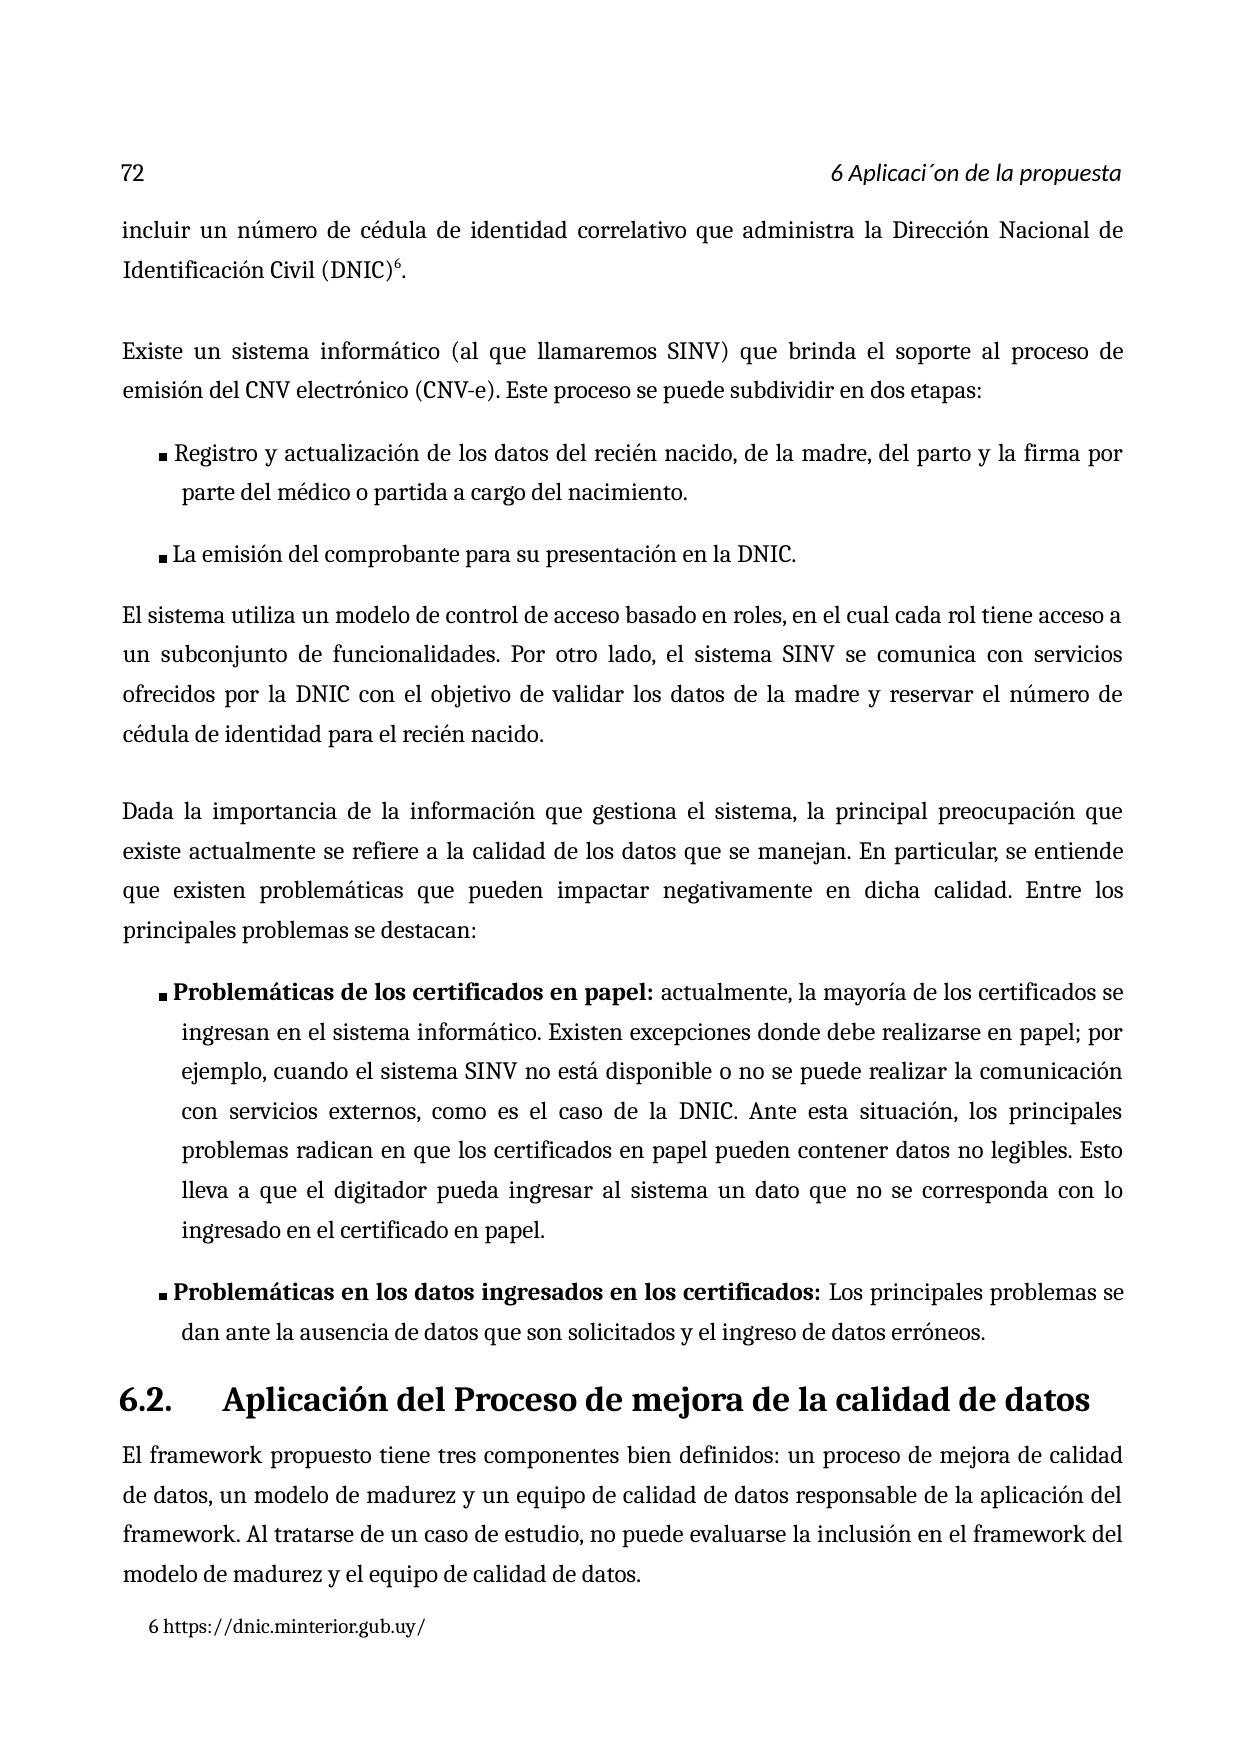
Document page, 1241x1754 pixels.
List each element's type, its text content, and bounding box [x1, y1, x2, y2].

text incluir un número de cédula de identidad correlativo que administra la Dirección Nacional de Identificación Civil (DNIC). [122, 216, 1124, 284]
text El sistema utiliza un modelo de control de acceso basado en roles, en el cual cada rol tiene acceso a un subconjunto de funcionalidades. Por otro lado, el sistema SINV se comunica con servicios ofrecidos por la DNIC con el objetivo de validar los datos de la madre y reservar el número de cédula de identidad para el recién nacido. [122, 601, 1124, 748]
text La emisión del comprobante para su presentación en la DNIC. [159, 540, 1124, 569]
text Registro y actualización de los datos del recién nacido, de la madre, del parto y la firma por parte del médico o partida a cargo del nacimiento. [159, 438, 1124, 507]
subtitle 6.2. Aplicación del Proceso de mejora de la calidad de datos [119, 1380, 1124, 1420]
text Problemáticas de los certificados en papel: actualmente, la mayoría de los certificados se ingresan en el sistema informático. Existen excepciones donde debe realizarse en papel; por ejemplo, cuando el sistema SINV no está disponible o no se puede realizar la comunicación con servicios externos, como es el caso de la DNIC. Ante esta situación, los principales problemas radican en que los certificados en papel pueden contener datos no legibles. Esto lleva a que el digitador pueda ingresar al sistema un dato que no se corresponda con lo ingresado en el certificado en papel. [159, 978, 1124, 1244]
text Problemáticas en los datos ingresados en los certificados: Los principales problemas se dan ante la ausencia de datos que son solicitados y el ingreso de datos erróneos. [159, 1278, 1124, 1346]
text El framework propuesto tiene tres componentes bien definidos: un proceso de mejora de calidad de datos, un modelo de madurez y un equipo de calidad de datos responsable de la aplicación del framework. Al tratarse de un caso de estudio, no puede evaluarse la inclusión en el framework del modelo de madurez y el equipo de calidad de datos. [122, 1441, 1124, 1588]
text Existe un sistema informático (al que llamaremos SINV) que brinda el soporte al proceso de emisión del CNV electrónico (CNV-e). Este proceso se puede subdividir en dos etapas: [122, 337, 1124, 405]
text Dada la importancia de la información que gestiona el sistema, la principal preocupación que existe actualmente se refiere a la calidad de los datos que se manejan. En particular, se entiende que existen problemáticas que pueden impactar negativamente en dicha calidad. Entre los principales problemas se destacan: [122, 797, 1124, 944]
